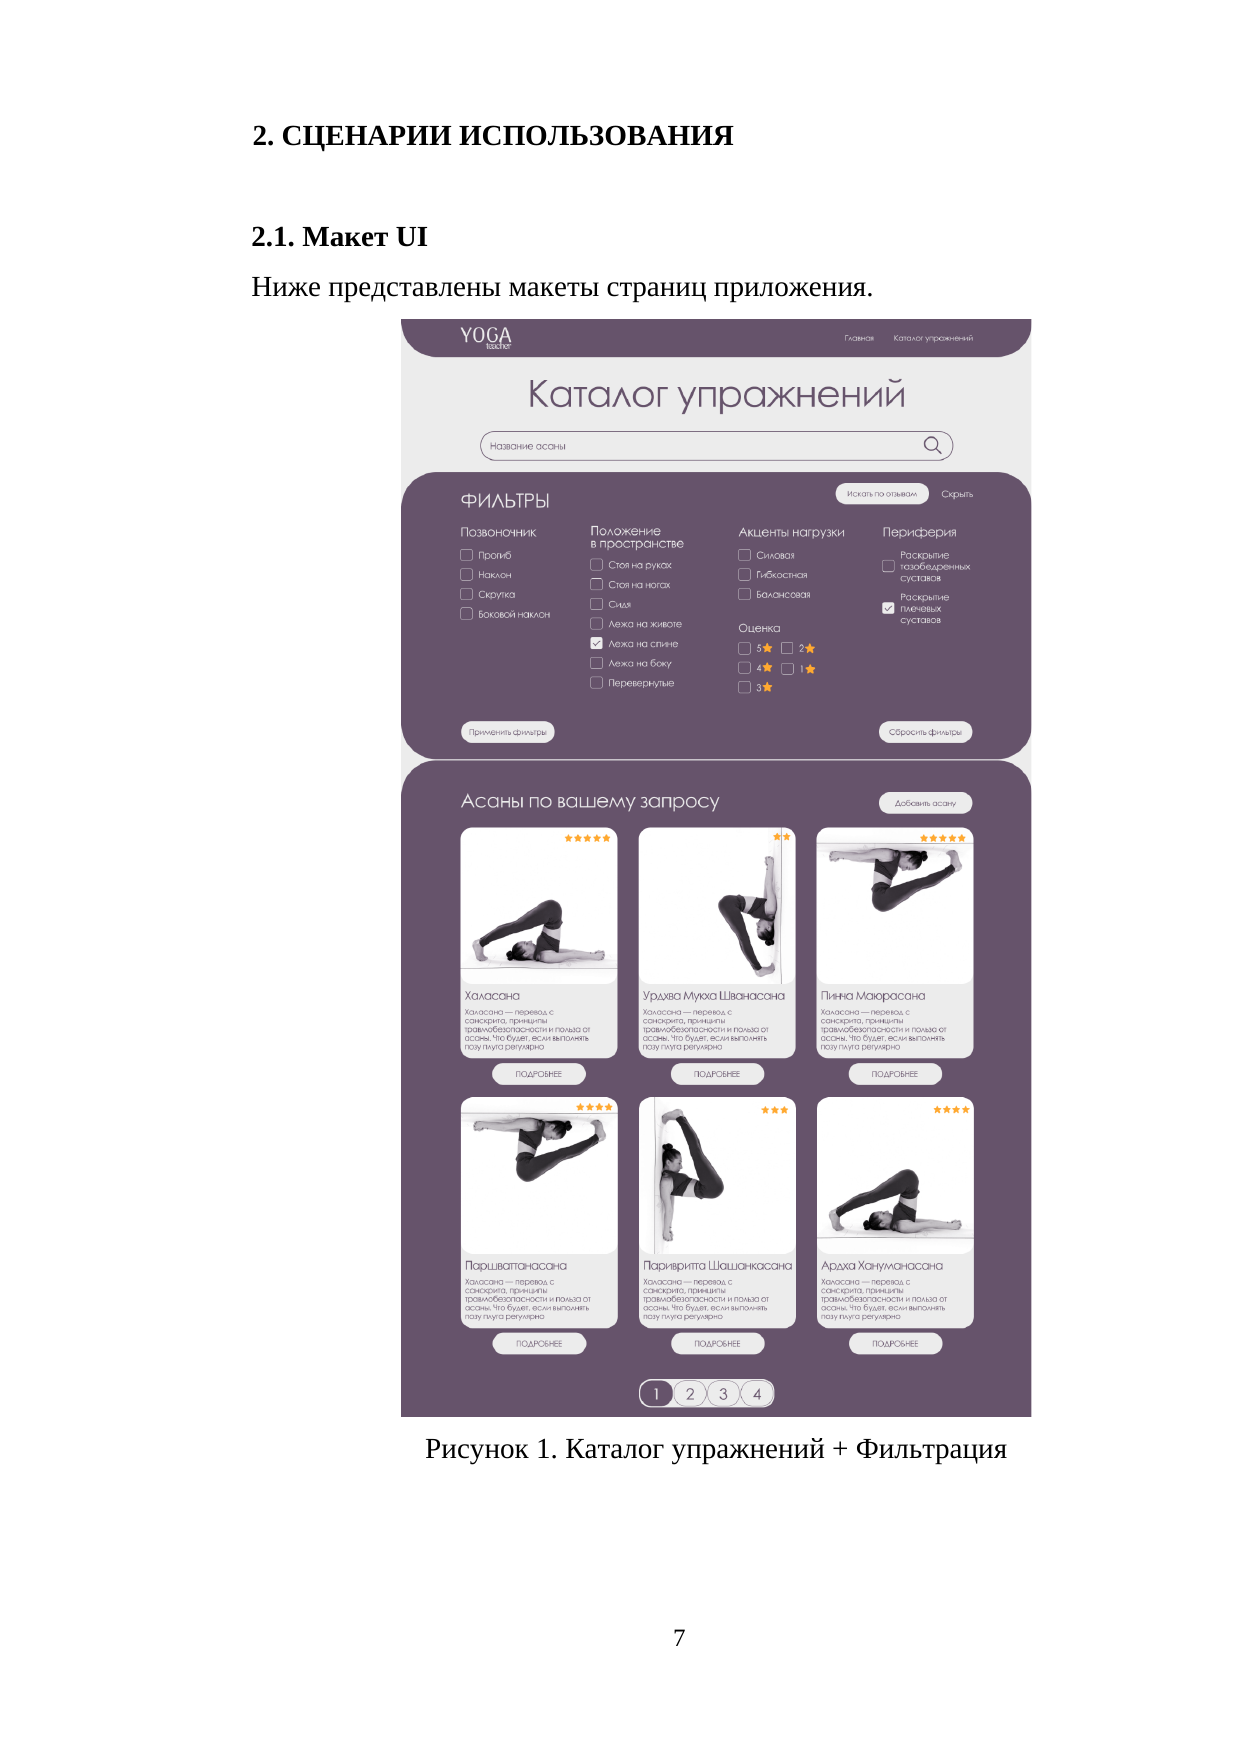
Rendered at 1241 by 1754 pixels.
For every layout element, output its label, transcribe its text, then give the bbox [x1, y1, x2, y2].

text Ниже представлены макеты страниц приложения. [177, 269, 1181, 303]
text Рисунок 1. Каталог упражнений + Фильтрация [177, 1431, 1181, 1465]
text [177, 118, 1181, 152]
picture [401, 319, 1032, 1417]
text 2.1. Макет UI [177, 219, 1181, 252]
